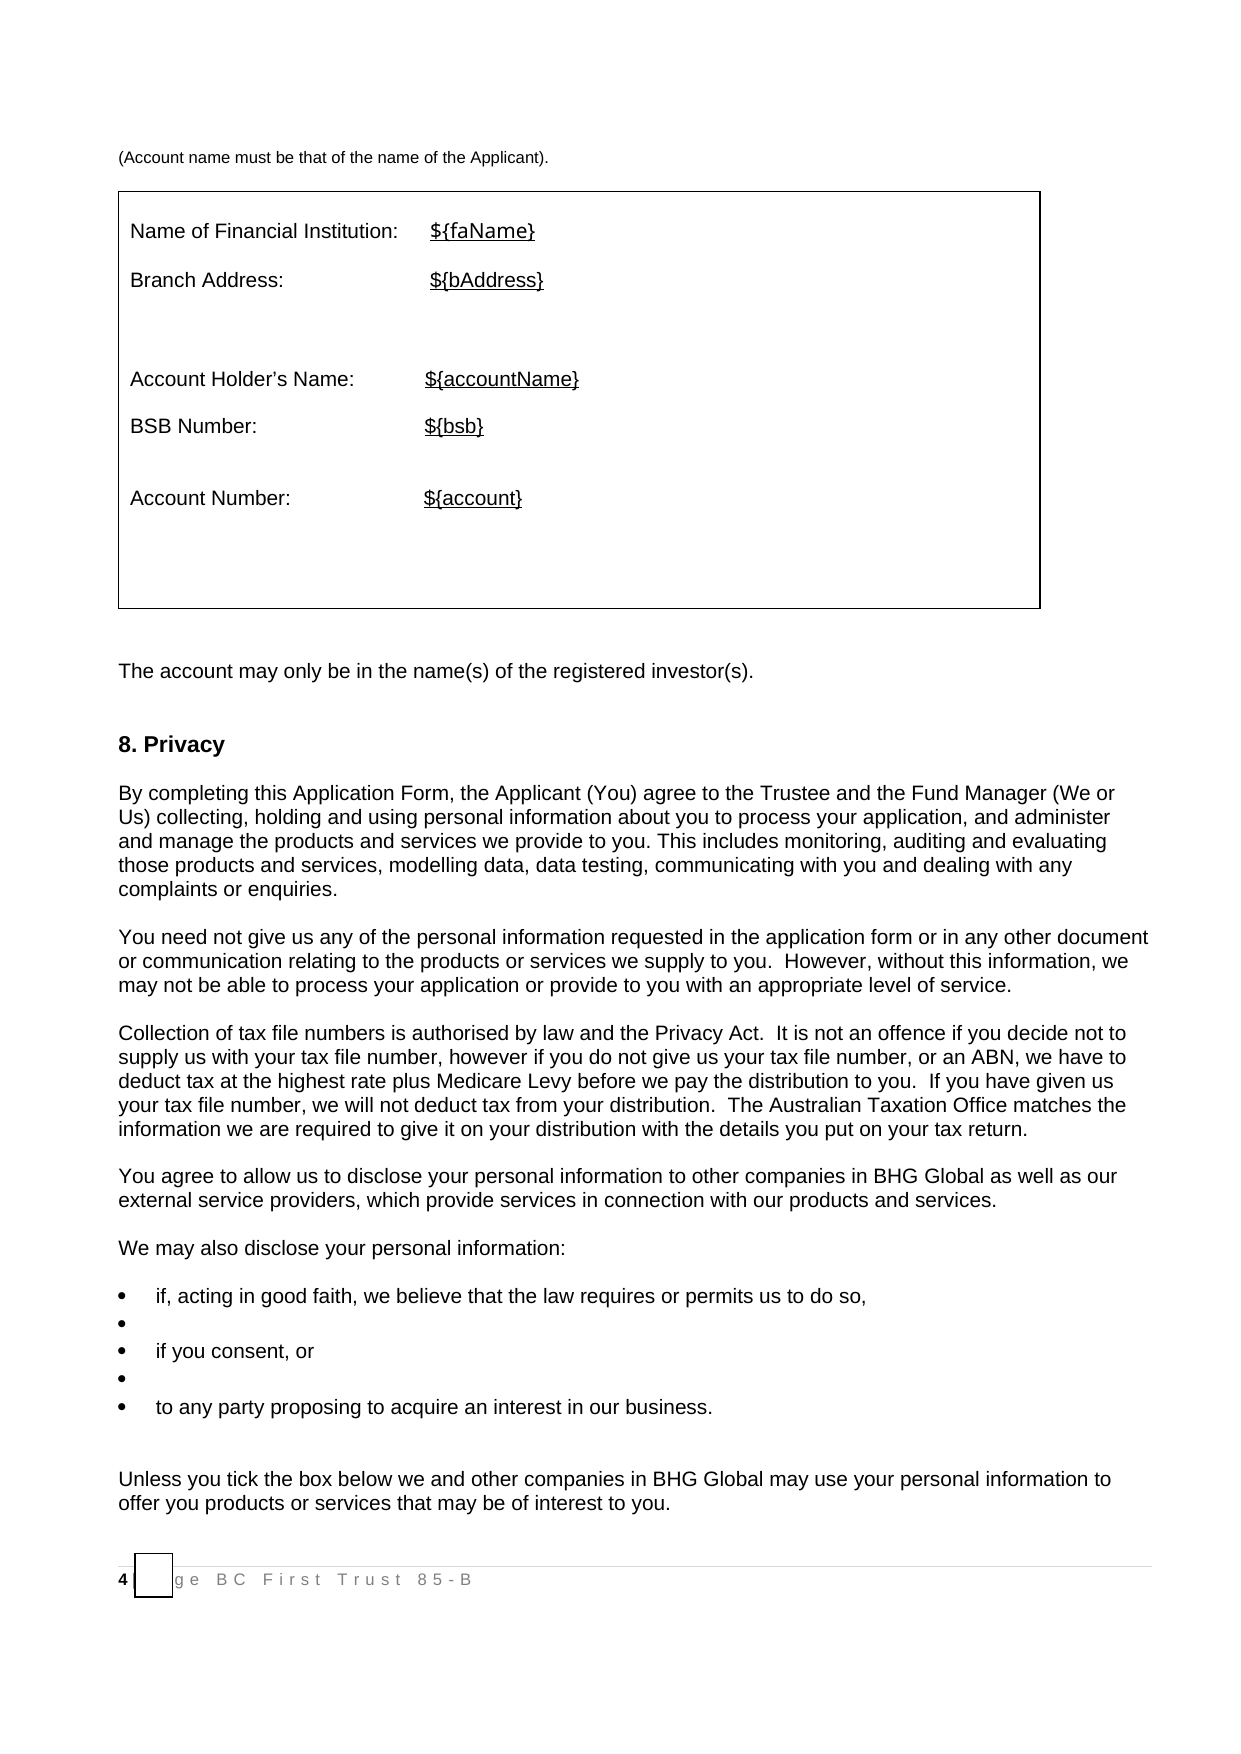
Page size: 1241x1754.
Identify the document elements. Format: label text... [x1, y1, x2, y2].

table_header Name of Financial Institution: ${faName} Branch Address: ${bAddress} Account Holder’s Name: ${accountName} BSB Number: ${bsb} Account Number: ${account} [119, 192, 1039, 607]
list if you consent, or [118, 1339, 1152, 1363]
text (Account name must be that of the name of the Applicant). [118, 148, 1152, 167]
text Unless you tick the box below we and other companies in BHG Global may use your personal information to offer you products or services that may be of interest to you. [118, 1467, 1152, 1515]
subtitle 8. Privacy [118, 731, 1152, 757]
text Collection of tax file numbers is authorised by law and the Privacy Act. It is not an offence if you decide not to supply us with your tax file number, however if you do not give us your tax file number, or an ABN, we have to deduct tax at the highest rate plus Medicare Levy before we pay the distribution to you. If you have given us your tax file number, we will not deduct tax from your distribution. The Australian Taxation Office matches the information we are required to give it on your distribution with the details you put on your tax return. [118, 1021, 1152, 1140]
text You need not give us any of the personal information requested in the application form or in any other document or communication relating to the products or services we supply to you. However, without this information, we may not be able to process your application or provide to you with an appropriate level of service. [118, 925, 1152, 997]
text By completing this Application Form, the Applicant (You) agree to the Trustee and the Fund Manager (We or Us) collecting, holding and using personal information about you to process your application, and administer and manage the products and services we provide to you. This includes monitoring, auditing and evaluating those products and services, modelling data, data testing, communicating with you and dealing with any complaints or enquiries. [118, 781, 1152, 901]
text The account may only be in the name(s) of the registered investor(s). [118, 659, 1152, 683]
text We may also disclose your personal information: [118, 1236, 1152, 1260]
list to any party proposing to acquire an interest in our business. [118, 1394, 1152, 1418]
text You agree to allow us to disclose your personal information to other companies in BHG Global as well as our external service providers, which provide services in connection with our products and services. [118, 1164, 1152, 1212]
list if, acting in good faith, we believe that the law requires or permits us to do so, [118, 1284, 1152, 1308]
